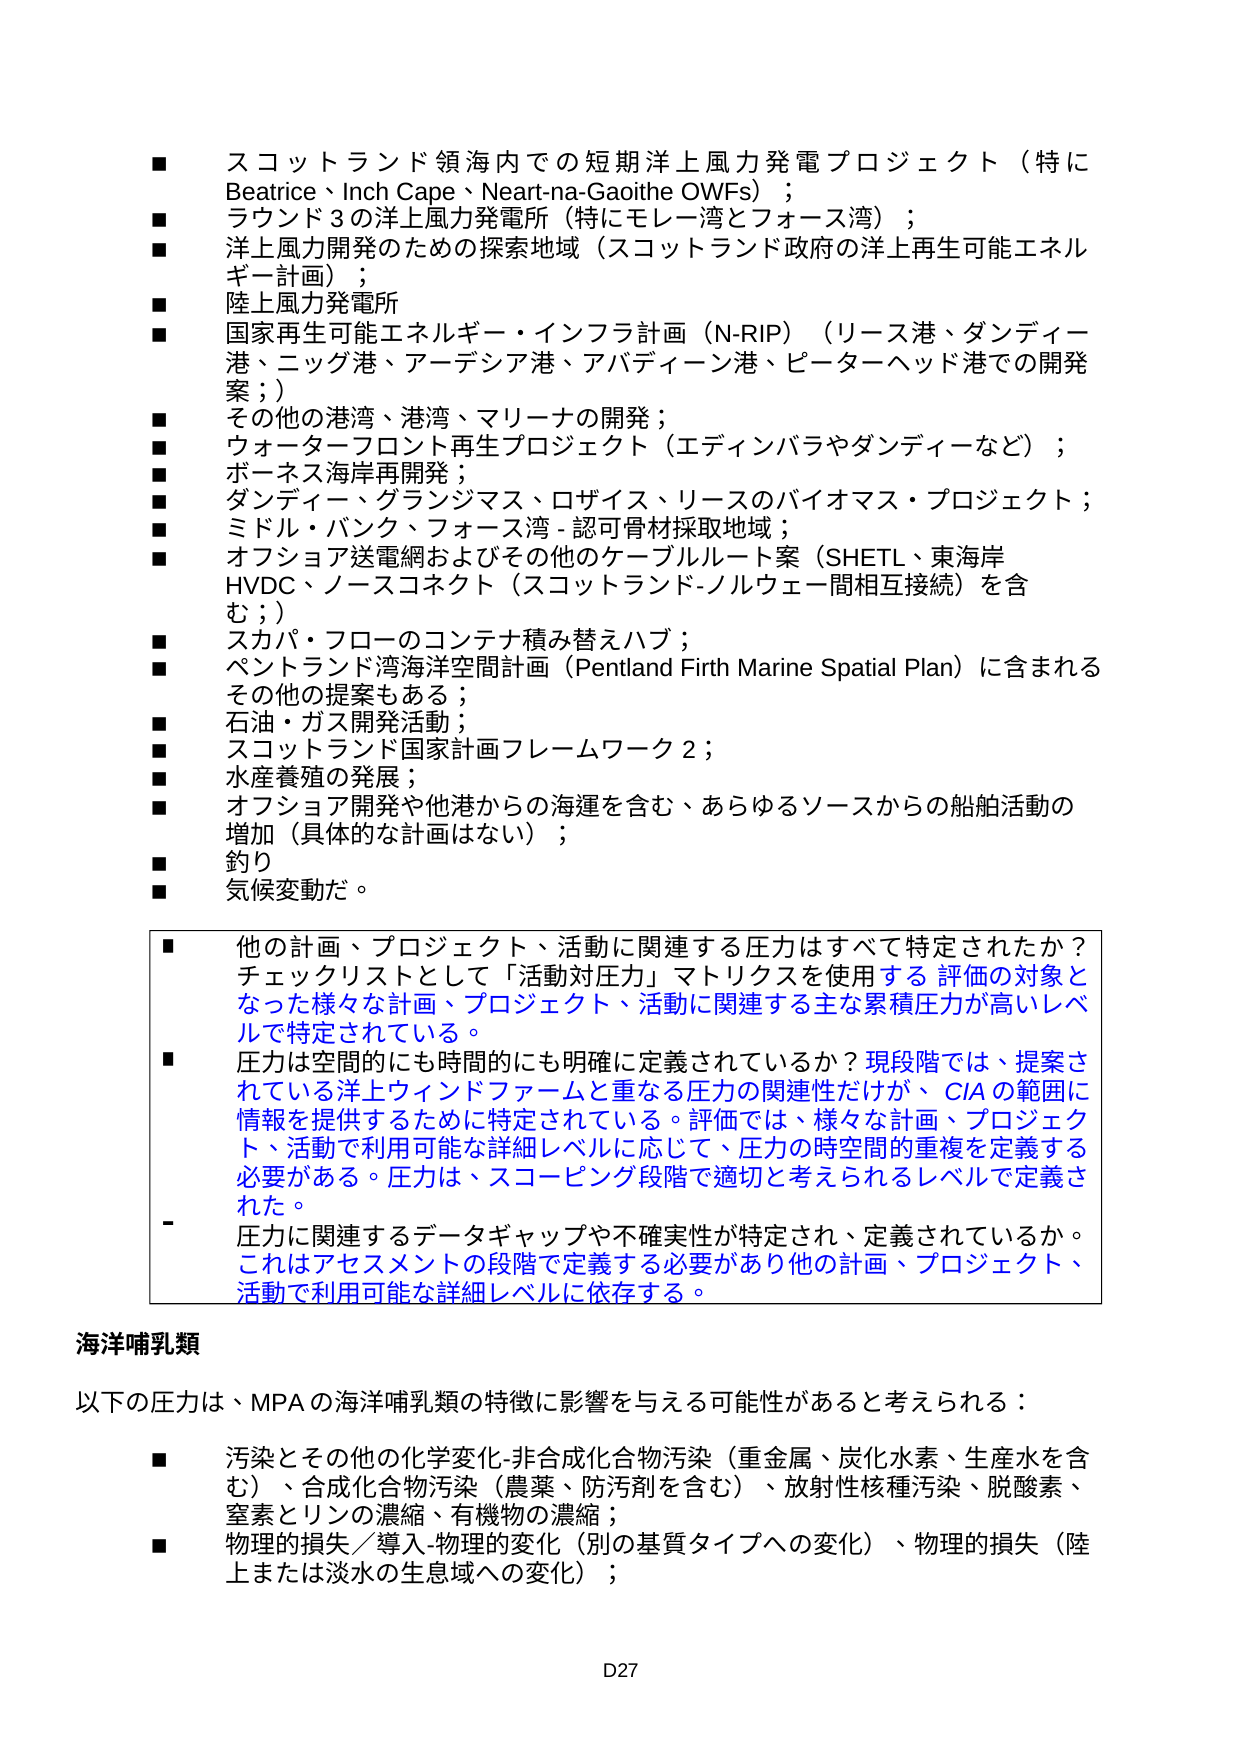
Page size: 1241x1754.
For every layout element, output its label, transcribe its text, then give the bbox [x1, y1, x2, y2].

list スコットランド領海内での短期洋上風力発電プロジェクト（特にBeatrice、Inch Cape、Neart-na-Gaoithe OWFs）； [150, 148, 1090, 205]
subtitle 海洋哺乳類 [75, 955, 1122, 1359]
list オフショア送電網およびその他のケーブルルート案（SHETL、東海岸HVDC、ノースコネクト（スコットランド-ノルウェー間相互接続）を含む；） [150, 543, 1090, 627]
list オフショア開発や他港からの海運を含む、あらゆるソースからの船舶活動の増加（具体的な計画はない）； [150, 792, 1090, 849]
list 国家再生可能エネルギー・インフラ計画（N-RIP）（リース港、ダンディー港、ニッグ港、アーデシア港、アバディーン港、ピーターヘッド港での開発案；） [150, 318, 1091, 406]
list ボーネス海岸再開発； [150, 461, 1122, 488]
list 汚染とその他の化学変化-非合成化合物汚染（重金属、炭化水素、生産水を含む）、合成化合物汚染（農薬、防汚剤を含む）、放射性核種汚染、脱酸素、窒素とリンの濃縮、有機物の濃縮； [150, 1443, 1091, 1530]
list 水産養殖の発展； [150, 764, 1122, 792]
text 以下の圧力は、MPAの海洋哺乳類の特徴に影響を与える可能性があると考えられる： [75, 1388, 1122, 1417]
list スカパ・フローのコンテナ積み替えハブ； [150, 627, 1122, 655]
list 物理的損失／導入-物理的変化（別の基質タイプへの変化）、物理的損失（陸上または淡水の生息域への変化）； [150, 1530, 1090, 1587]
list その他の港湾、港湾、マリーナの開発； [150, 406, 1122, 433]
list ペントランド湾海洋空間計画（Pentland Firth Marine Spatial Plan）に含まれるその他の提案もある； [150, 655, 1122, 710]
list ウォーターフロント再生プロジェクト（エディンバラやダンディーなど）； [150, 433, 1122, 461]
list 気候変動だ。 [150, 877, 1122, 905]
list 陸上風力発電所 [150, 290, 1122, 318]
list ミドル・バンク、フォース湾 - 認可骨材採取地域； [150, 515, 1122, 543]
list ラウンド3の洋上風力発電所（特にモレー湾とフォース湾）； [150, 205, 1122, 233]
list 石油・ガス開発活動； [150, 710, 1122, 737]
list スコットランド国家計画フレームワーク 2； [150, 737, 1122, 764]
list 洋上風力開発のための探索地域（スコットランド政府の洋上再生可能エネルギー計画）； [150, 233, 1090, 290]
list 釣り [150, 849, 1122, 877]
list ダンディー、グランジマス、ロザイス、リースのバイオマス・プロジェクト； [150, 488, 1122, 515]
